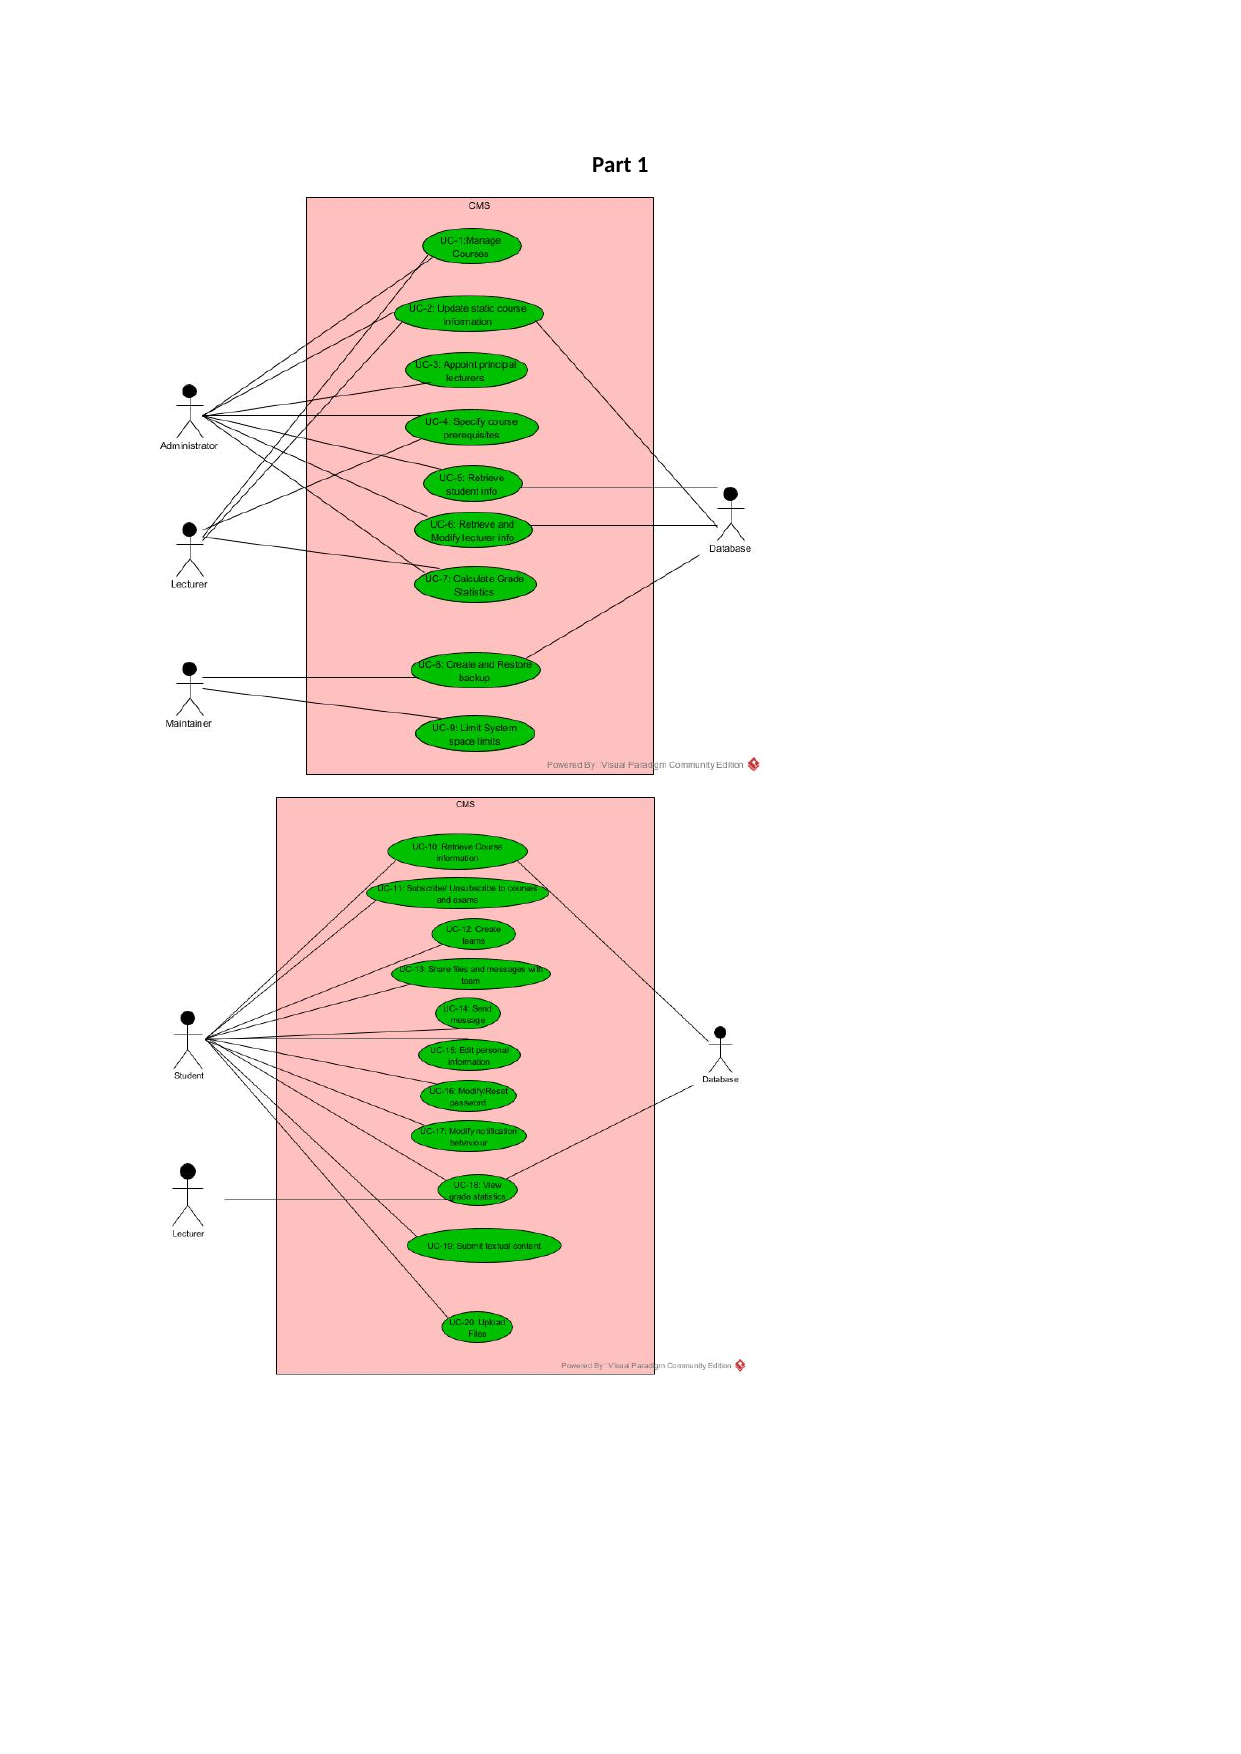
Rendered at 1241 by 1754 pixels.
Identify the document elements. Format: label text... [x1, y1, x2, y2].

picture [150, 797, 749, 1378]
picture [150, 196, 764, 779]
text Part 1 [150, 150, 1090, 178]
